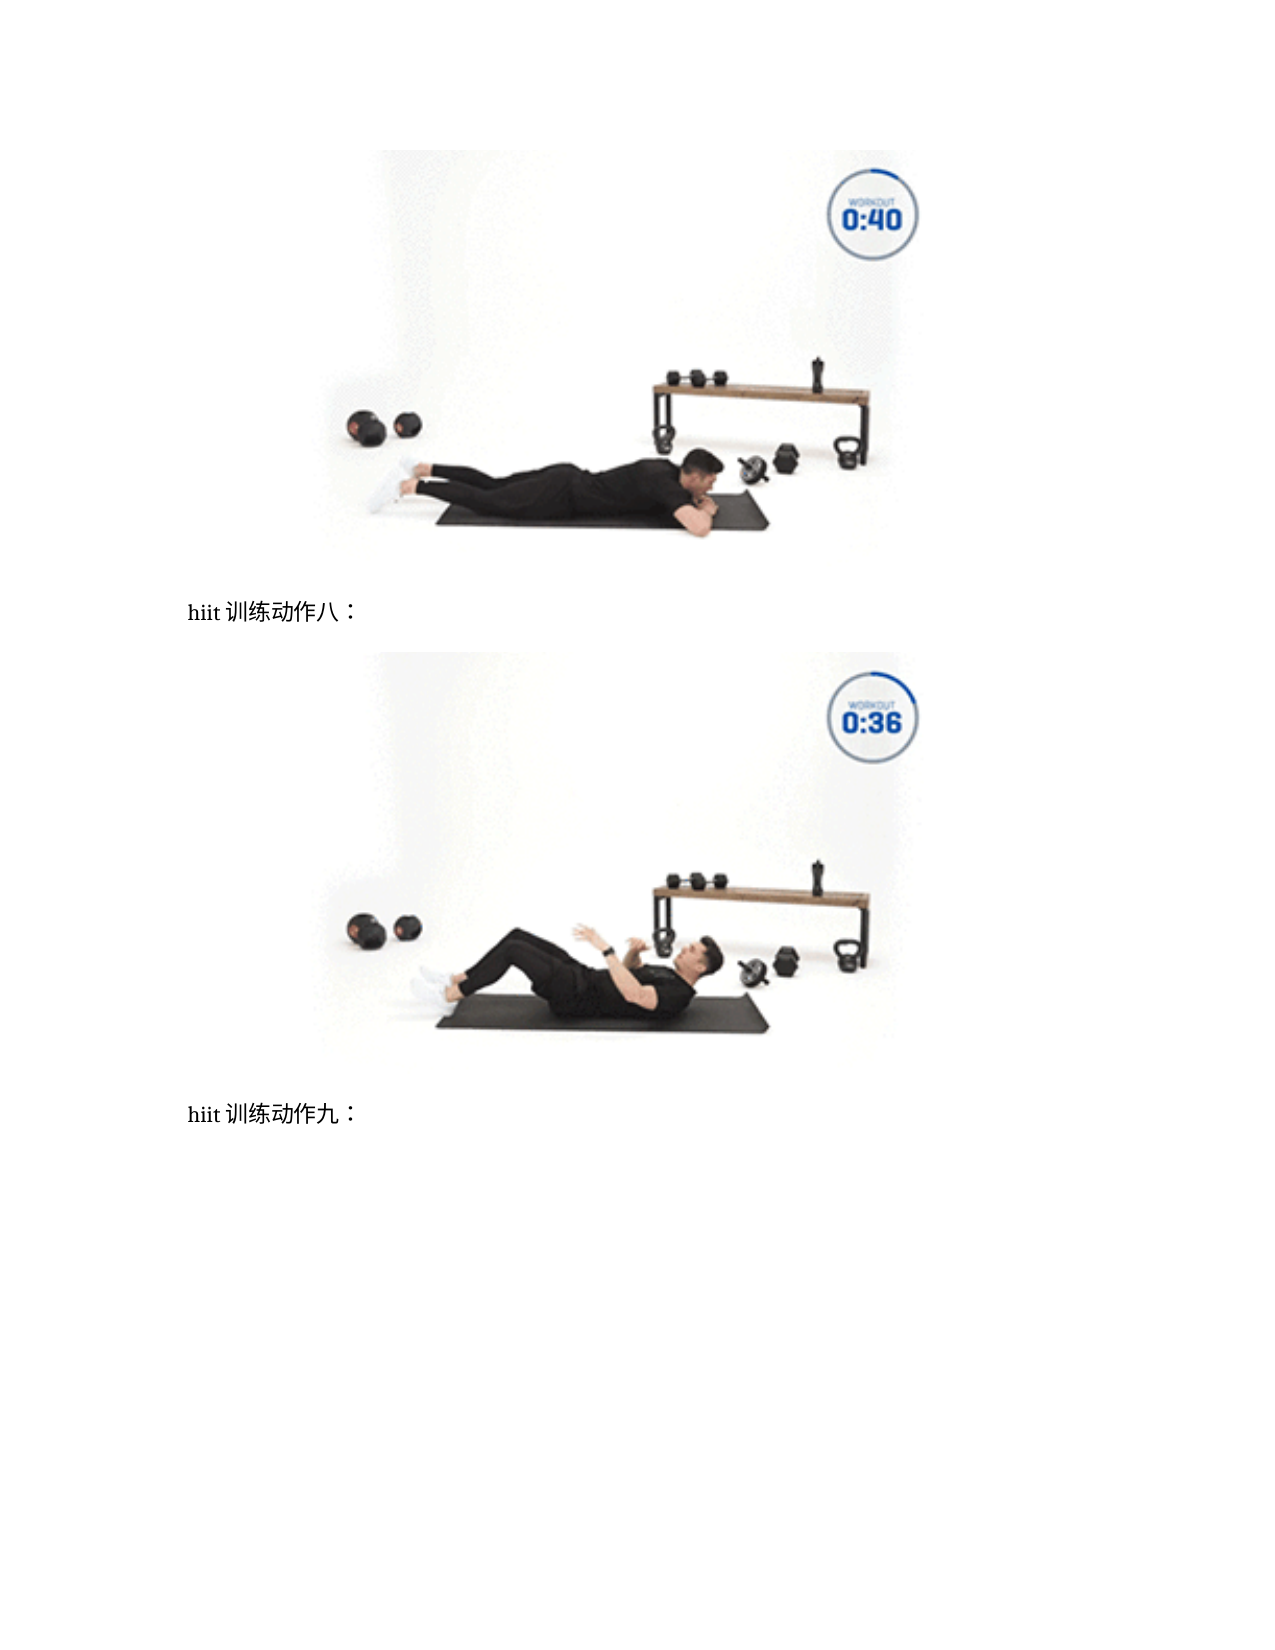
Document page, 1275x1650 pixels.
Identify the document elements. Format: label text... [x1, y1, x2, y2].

picture [206, 150, 957, 571]
text hiit训练动作八： [187, 596, 1087, 627]
text hiit训练动作九： [187, 1098, 1087, 1129]
picture [206, 652, 957, 1074]
